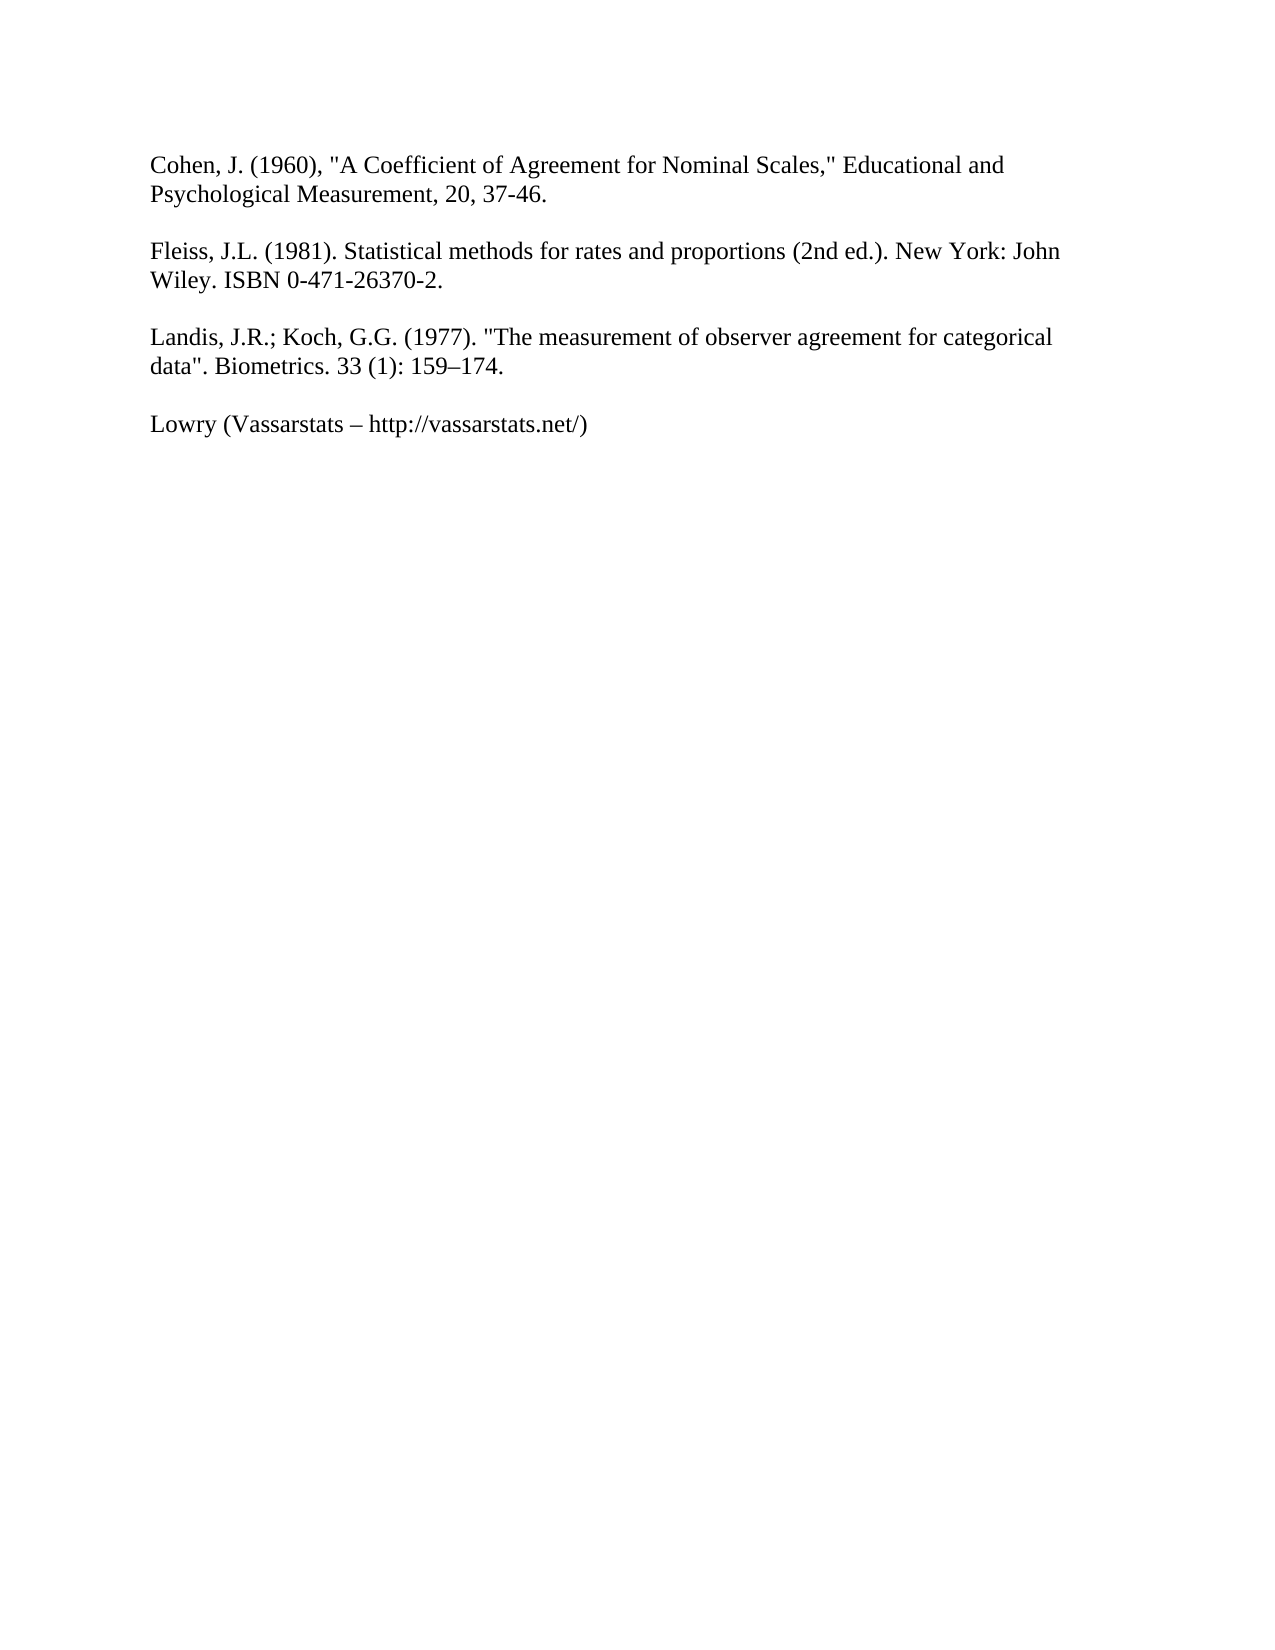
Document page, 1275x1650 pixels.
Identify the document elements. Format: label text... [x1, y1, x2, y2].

text Cohen, J. (1960), "A Coefficient of Agreement for Nominal Scales," Educational and Psychological Measurement, 20, 37-46. [150, 150, 1125, 207]
text Landis, J.R.; Koch, G.G. (1977). "The measurement of observer agreement for categorical data". Biometrics. 33 (1): 159–174. [150, 322, 1125, 380]
text Fleiss, J.L. (1981). Statistical methods for rates and proportions (2nd ed.). New York: John Wiley. ISBN 0-471-26370-2. [150, 236, 1125, 294]
text Lowry (Vassarstats – http://vassarstats.net/) [150, 409, 1125, 437]
